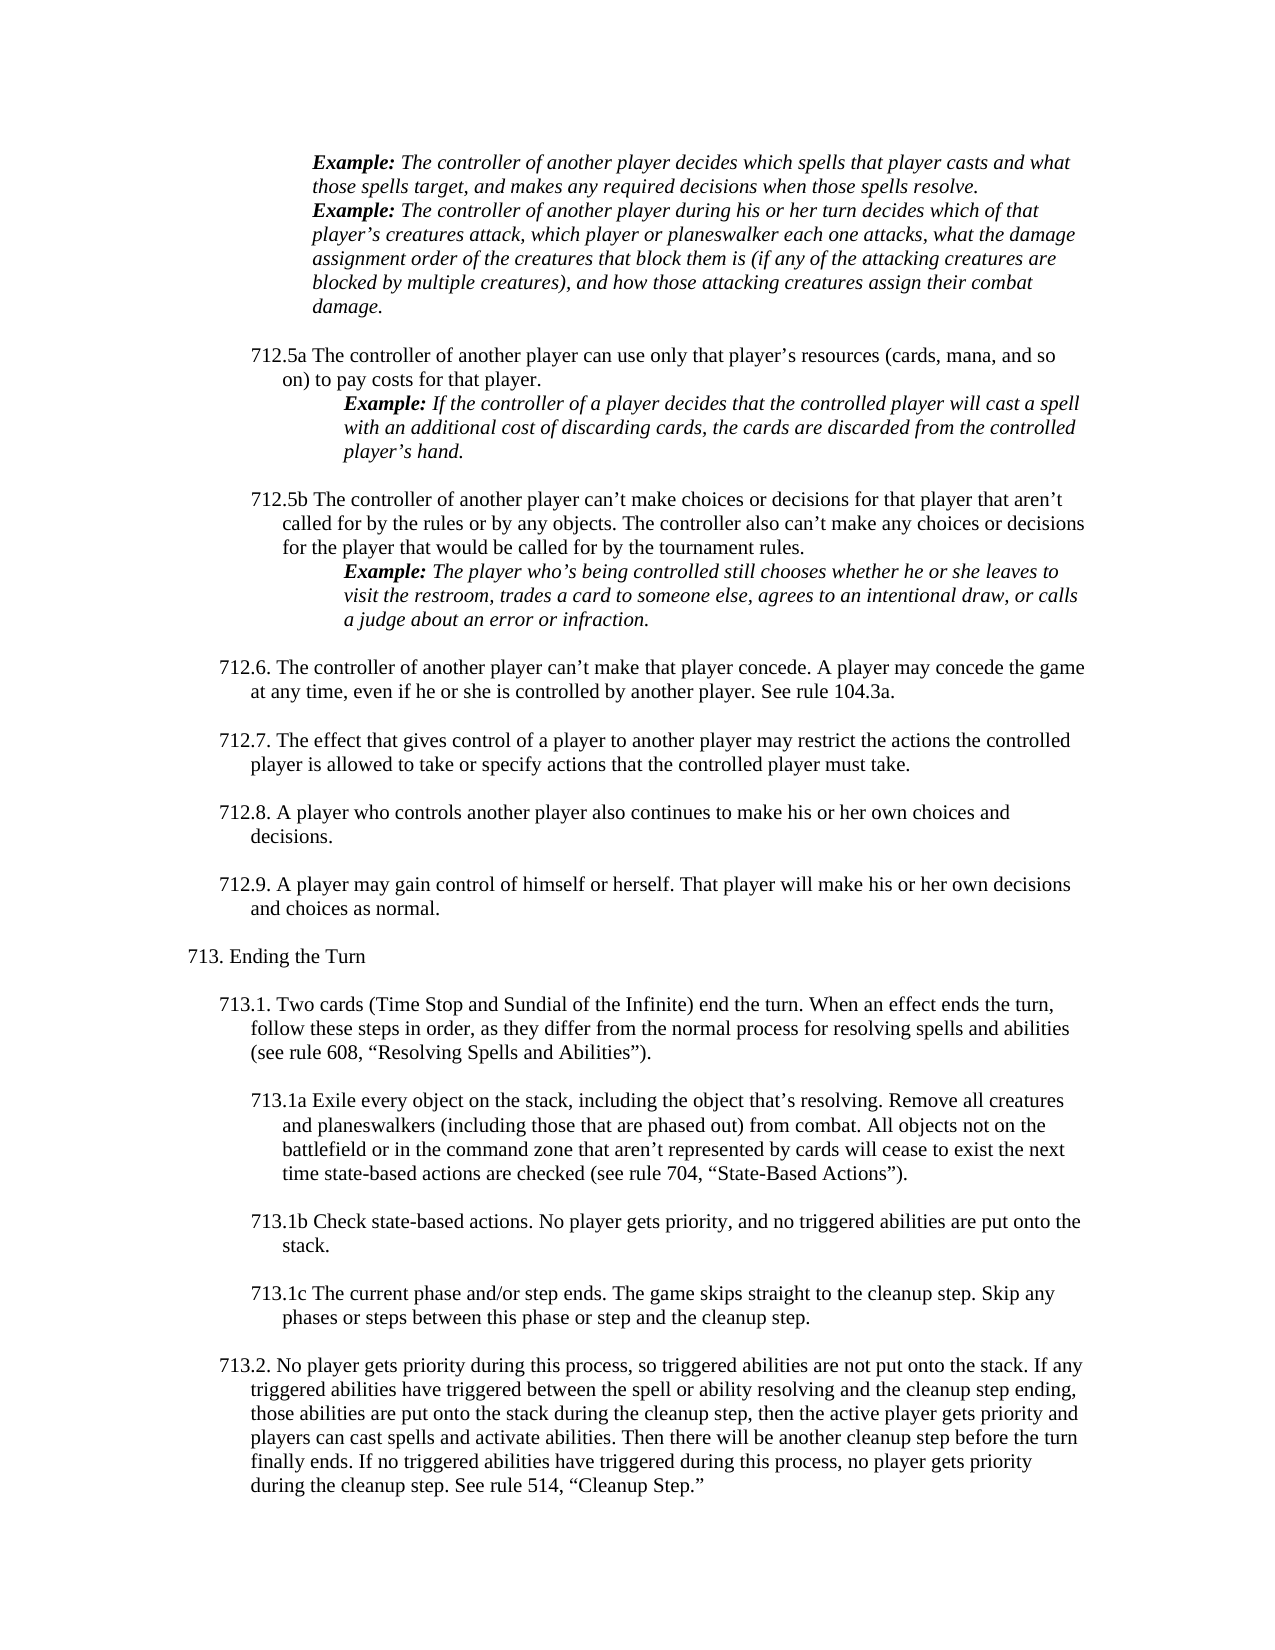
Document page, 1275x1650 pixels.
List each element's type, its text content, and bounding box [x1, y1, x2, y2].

text 712.5b The controller of another player can’t make choices or decisions for that player that aren’t called for by the rules or by any objects. The controller also can’t make any choices or decisions for the player that would be called for by the tournament rules. [251, 487, 1087, 559]
text 712.7. The effect that gives control of a player to another player may restrict the actions the controlled player is allowed to take or specify actions that the controlled player must take. [219, 727, 1087, 776]
text 713.2. No player gets priority during this process, so triggered abilities are not put onto the stack. If any triggered abilities have triggered between the spell or ability resolving and the cleanup step ending, those abilities are put onto the stack during the cleanup step, then the active player gets priority and players can cast spells and activate abilities. Then there will be another cleanup step before the turn finally ends. If no triggered abilities have triggered during this process, no player gets priority during the cleanup step. See rule 514, “Cleanup Step.” [219, 1353, 1087, 1497]
text 712.9. A player may gain control of himself or herself. That player will make his or her own decisions and choices as normal. [219, 872, 1087, 920]
text 713.1a Exile every object on the stack, including the object that’s resolving. Remove all creatures and planeswalkers (including those that are phased out) from combat. All objects not on the battlefield or in the command zone that aren’t represented by cards will cease to exist the next time state-based actions are checked (see rule 704, “State-Based Actions”). [251, 1088, 1087, 1185]
text Example: If the controller of a player decides that the controlled player will cast a spell with an additional cost of discarding cards, the cards are discarded from the controlled player’s hand. [343, 391, 1087, 463]
text 712.8. A player who controls another player also continues to make his or her own choices and decisions. [219, 800, 1087, 848]
text 712.6. The controller of another player can’t make that player concede. A player may concede the game at any time, even if he or she is controlled by another player. See rule 104.3a. [219, 655, 1087, 703]
text Example: The controller of another player decides which spells that player casts and what those spells target, and makes any required decisions when those spells resolve. [312, 150, 1087, 198]
text Example: The controller of another player during his or her turn decides which of that player’s creatures attack, which player or planeswalker each one attacks, what the damage assignment order of the creatures that block them is (if any of the attacking creatures are blocked by multiple creatures), and how those attacking creatures assign their combat damage. [312, 198, 1087, 318]
text 712.5a The controller of another player can use only that player’s resources (cards, mana, and so on) to pay costs for that player. [251, 342, 1087, 391]
text 713.1c The current phase and/or step ends. The game skips straight to the cleanup step. Skip any phases or steps between this phase or step and the cleanup step. [251, 1281, 1087, 1329]
text 713.1b Check state-based actions. No player gets priority, and no triggered abilities are put onto the stack. [251, 1209, 1087, 1257]
text 713.1. Two cards (Time Stop and Sundial of the Infinite) end the turn. When an effect ends the turn, follow these steps in order, as they differ from the normal process for resolving spells and abilities (see rule 608, “Resolving Spells and Abilities”). [219, 992, 1087, 1064]
text Example: The player who’s being controlled still chooses whether he or she leaves to visit the restroom, trades a card to someone else, agrees to an intentional draw, or calls a judge about an error or infraction. [343, 559, 1087, 631]
text 713. Ending the Turn [187, 944, 1087, 968]
